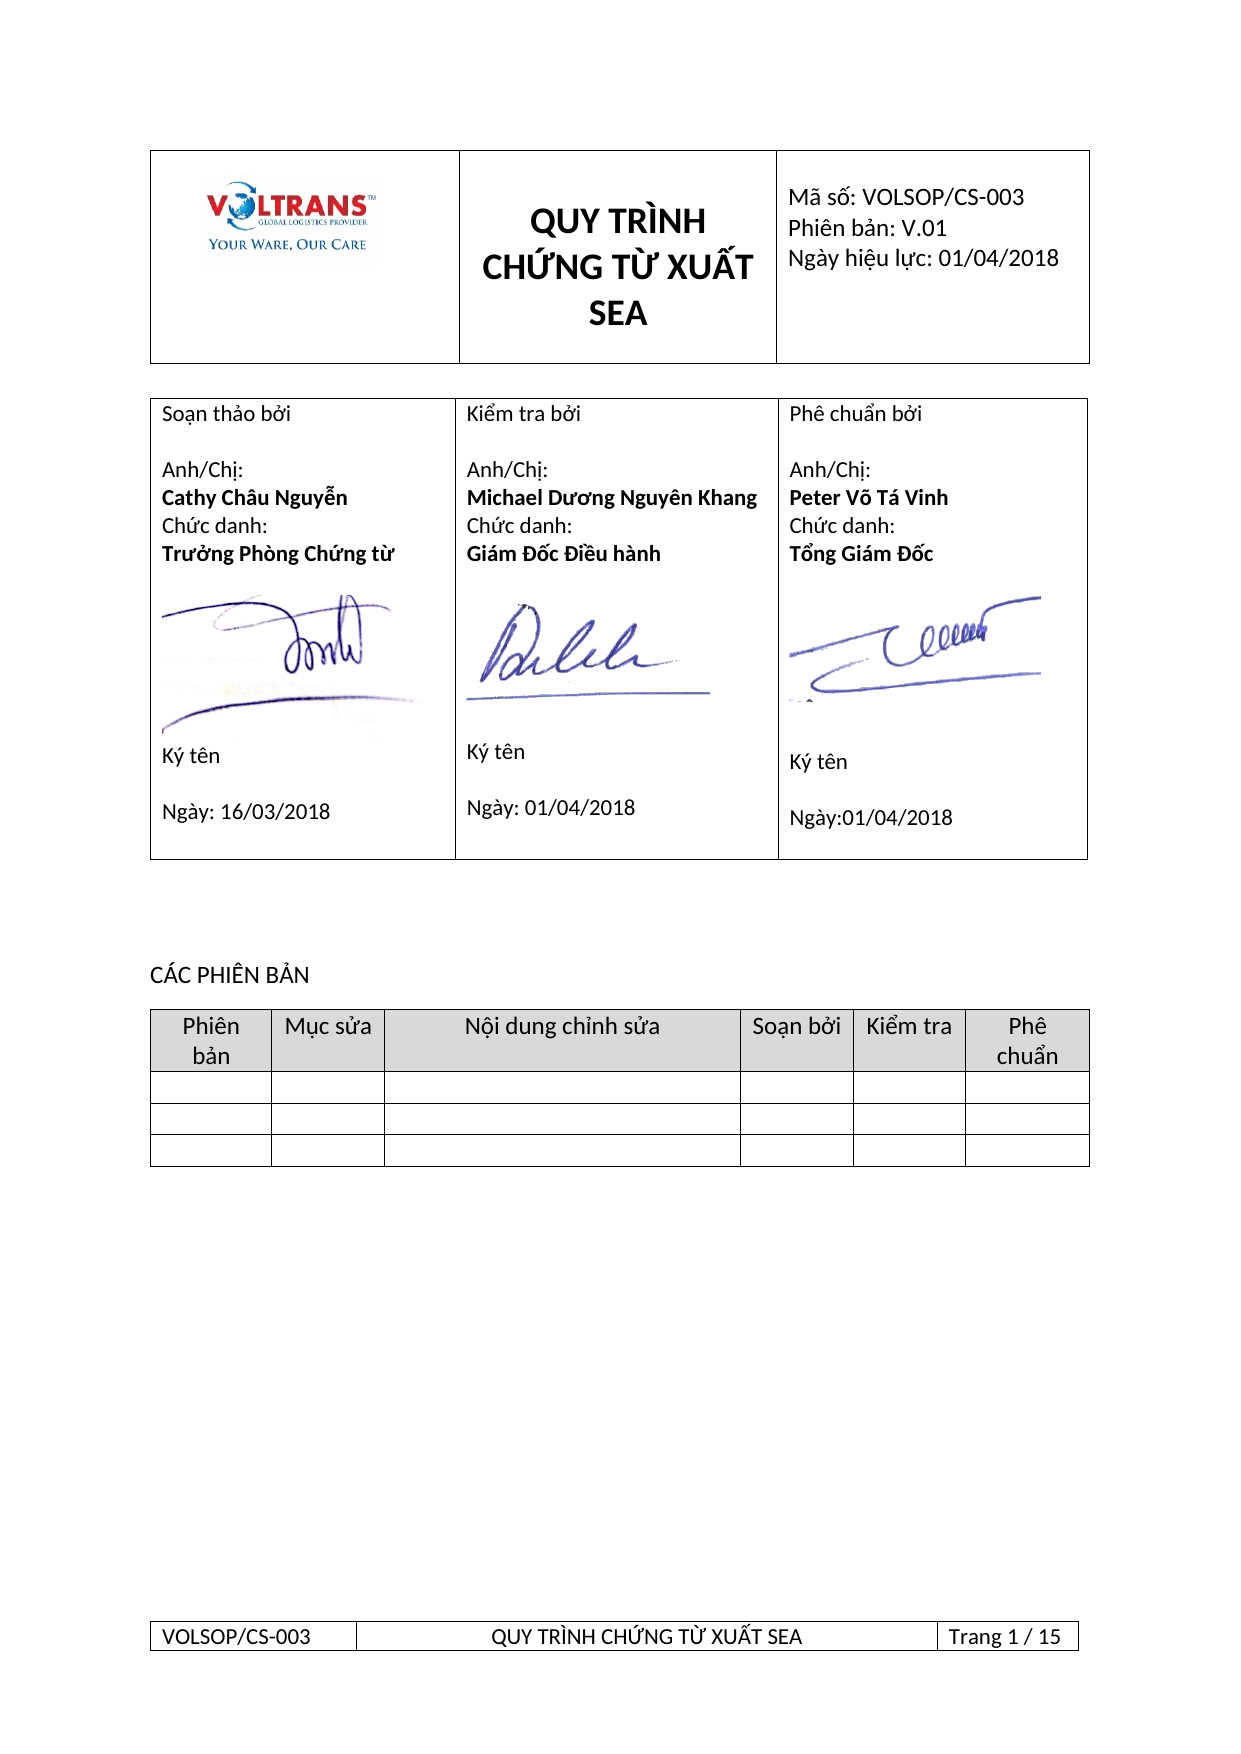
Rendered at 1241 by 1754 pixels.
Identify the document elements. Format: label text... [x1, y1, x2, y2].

table_header [151, 151, 459, 362]
picture [201, 173, 381, 270]
table_cell [151, 1135, 271, 1166]
table_header Mục sửa [272, 1010, 384, 1071]
table_header QUY TRÌNH CHỨNG TỪ XUẤT SEA [460, 151, 776, 362]
picture [789, 595, 1041, 702]
text CÁC PHIÊN BẢN [150, 959, 1090, 990]
table_cell [272, 1104, 384, 1134]
table_cell [151, 1104, 271, 1134]
table_cell [272, 1135, 384, 1166]
table_cell [966, 1104, 1089, 1134]
table_header Kiểm tra bởi Anh/Chị: Michael Dương Nguyên Khang Chức danh: Giám Đốc Điều hành Ký tên Ngày: 01/04/2018 [456, 399, 778, 859]
table_cell [741, 1072, 853, 1102]
table_header Mã số: VOLSOP/CS-003 Phiên bản: V.01 Ngày hiệu lực: 01/04/2018 [777, 151, 1089, 362]
table_cell [854, 1072, 965, 1102]
picture [161, 595, 444, 742]
table_header Nội dung chỉnh sửa [385, 1010, 740, 1071]
table_cell [854, 1135, 965, 1166]
table_header Phiên bản [151, 1010, 271, 1071]
table_cell [741, 1104, 853, 1134]
table_cell [385, 1072, 740, 1102]
table_cell [272, 1072, 384, 1102]
table_header Phê chuẩn [966, 1010, 1089, 1071]
table_cell [741, 1135, 853, 1166]
table_cell [966, 1135, 1089, 1166]
table_cell [385, 1104, 740, 1134]
table_cell [966, 1072, 1089, 1102]
table_cell [854, 1104, 965, 1134]
table_header Soạn thảo bởi Anh/Chị: Cathy Châu Nguyễn Chức danh: Trưởng Phòng Chứng từ Ký tên Ngày: 16/03/2018 [151, 399, 455, 859]
table_cell [151, 1072, 271, 1102]
picture [466, 595, 711, 710]
table_header Soạn bởi [741, 1010, 853, 1071]
table_cell [385, 1135, 740, 1166]
table_header Kiểm tra [854, 1010, 965, 1071]
table_header Phê chuẩn bởi Anh/Chị: Peter Võ Tá Vinh Chức danh: Tổng Giám Đốc Ký tên Ngày:01/04/2018 [779, 399, 1087, 859]
